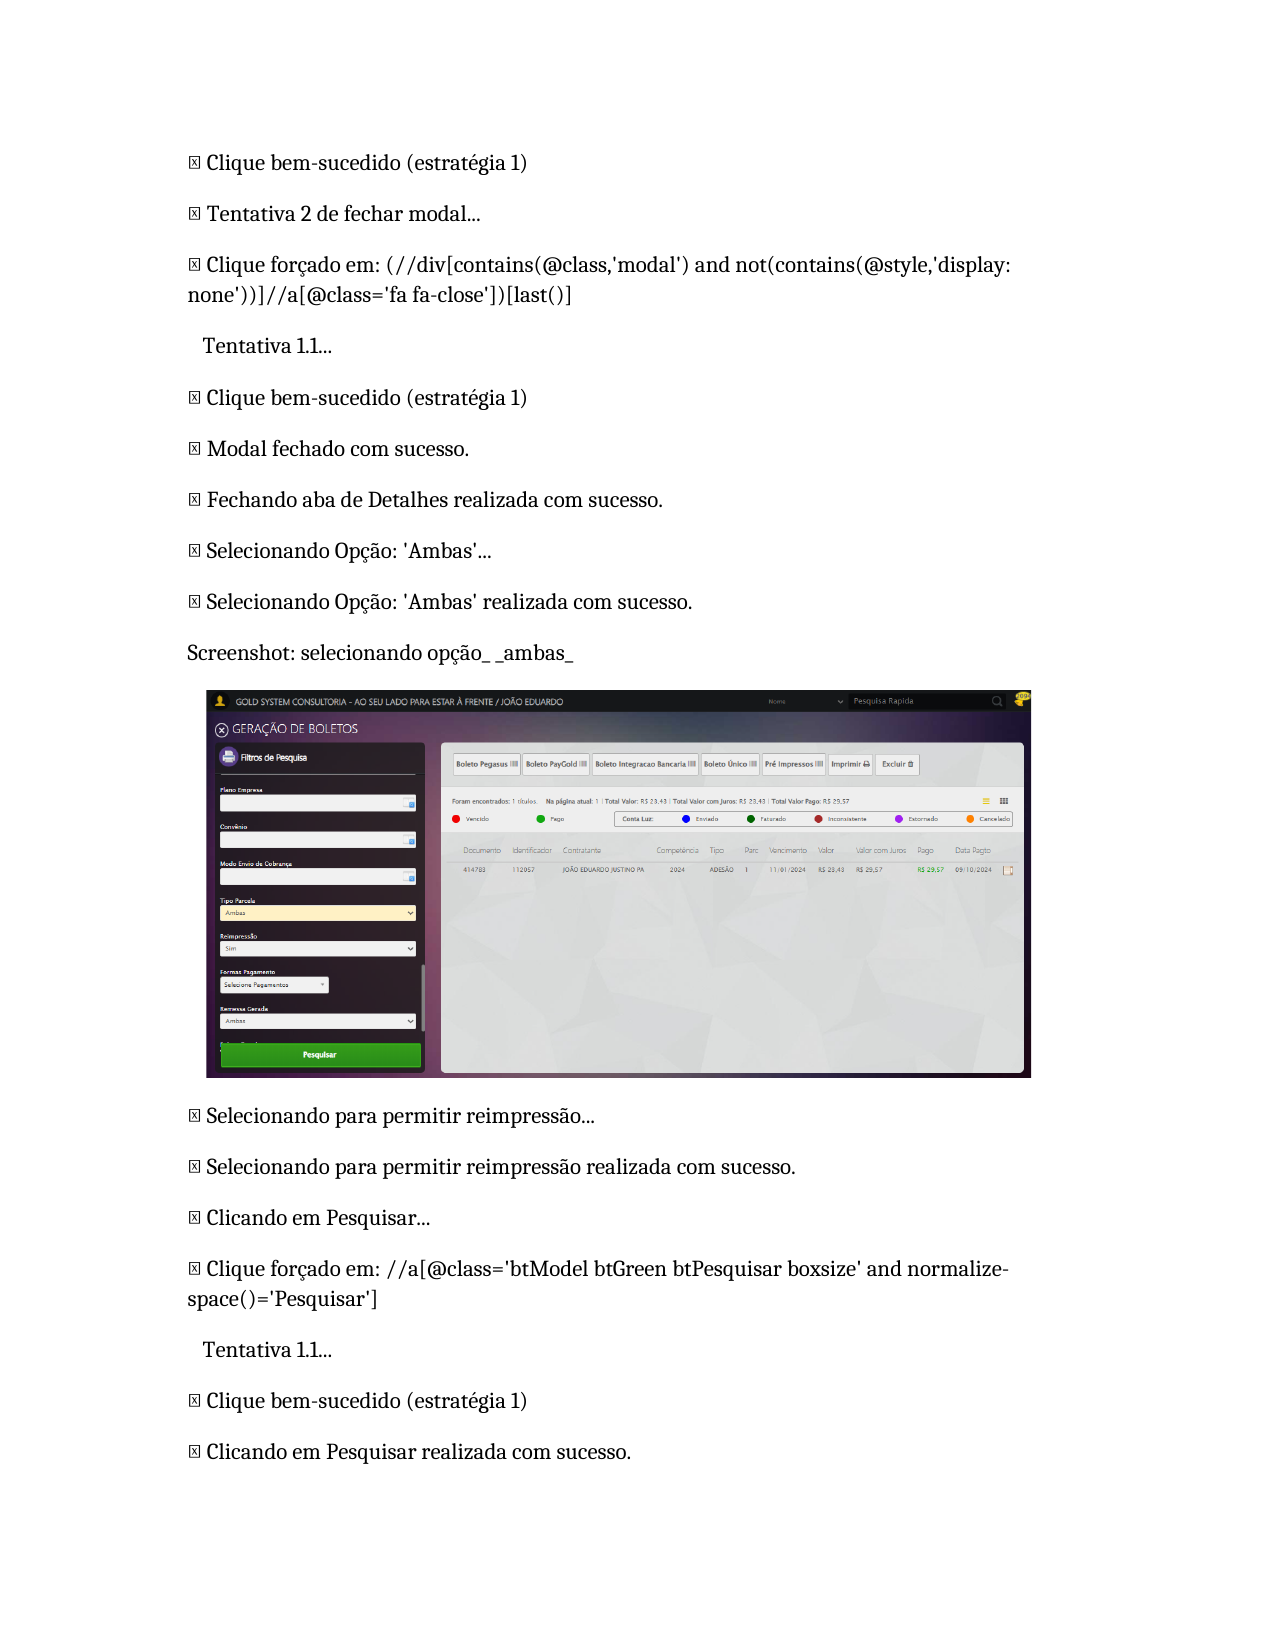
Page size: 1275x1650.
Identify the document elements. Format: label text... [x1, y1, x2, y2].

text ✅ Selecionando Opção: 'Ambas' realizada com sucesso. [187, 588, 1087, 615]
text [187, 252, 1087, 309]
text 🎯 Clique forçado em: //a[@class='btModel btGreen btPesquisar boxsize' and normalize-space()='Pesquisar'] [187, 1256, 1087, 1312]
text ✅ Clique bem-sucedido (estratégia 1) [187, 384, 1087, 411]
text Screenshot: selecionando opção_ _ambas_ [187, 639, 1087, 666]
text ✅ Clique bem-sucedido (estratégia 1) [187, 1388, 1087, 1414]
picture [206, 690, 1032, 1078]
text 🧩 Tentativa 2 de fechar modal... [187, 201, 1087, 227]
text Tentativa 1.1... [187, 1337, 1087, 1363]
text ✅ Clicando em Pesquisar realizada com sucesso. [187, 1439, 1087, 1465]
text 🔄 Clicando em Pesquisar... [187, 1204, 1087, 1231]
text ✅ Selecionando para permitir reimpressão realizada com sucesso. [187, 1153, 1087, 1180]
text Tentativa 1.1... [187, 333, 1087, 360]
text ✅ Fechando aba de Detalhes realizada com sucesso. [187, 486, 1087, 513]
text 🔄 Selecionando para permitir reimpressão... [187, 1102, 1087, 1129]
text ✅ Clique bem-sucedido (estratégia 1) [187, 150, 1087, 176]
text ✅ Modal fechado com sucesso. [187, 435, 1087, 462]
text 🔄 Selecionando Opção: 'Ambas'... [187, 537, 1087, 564]
